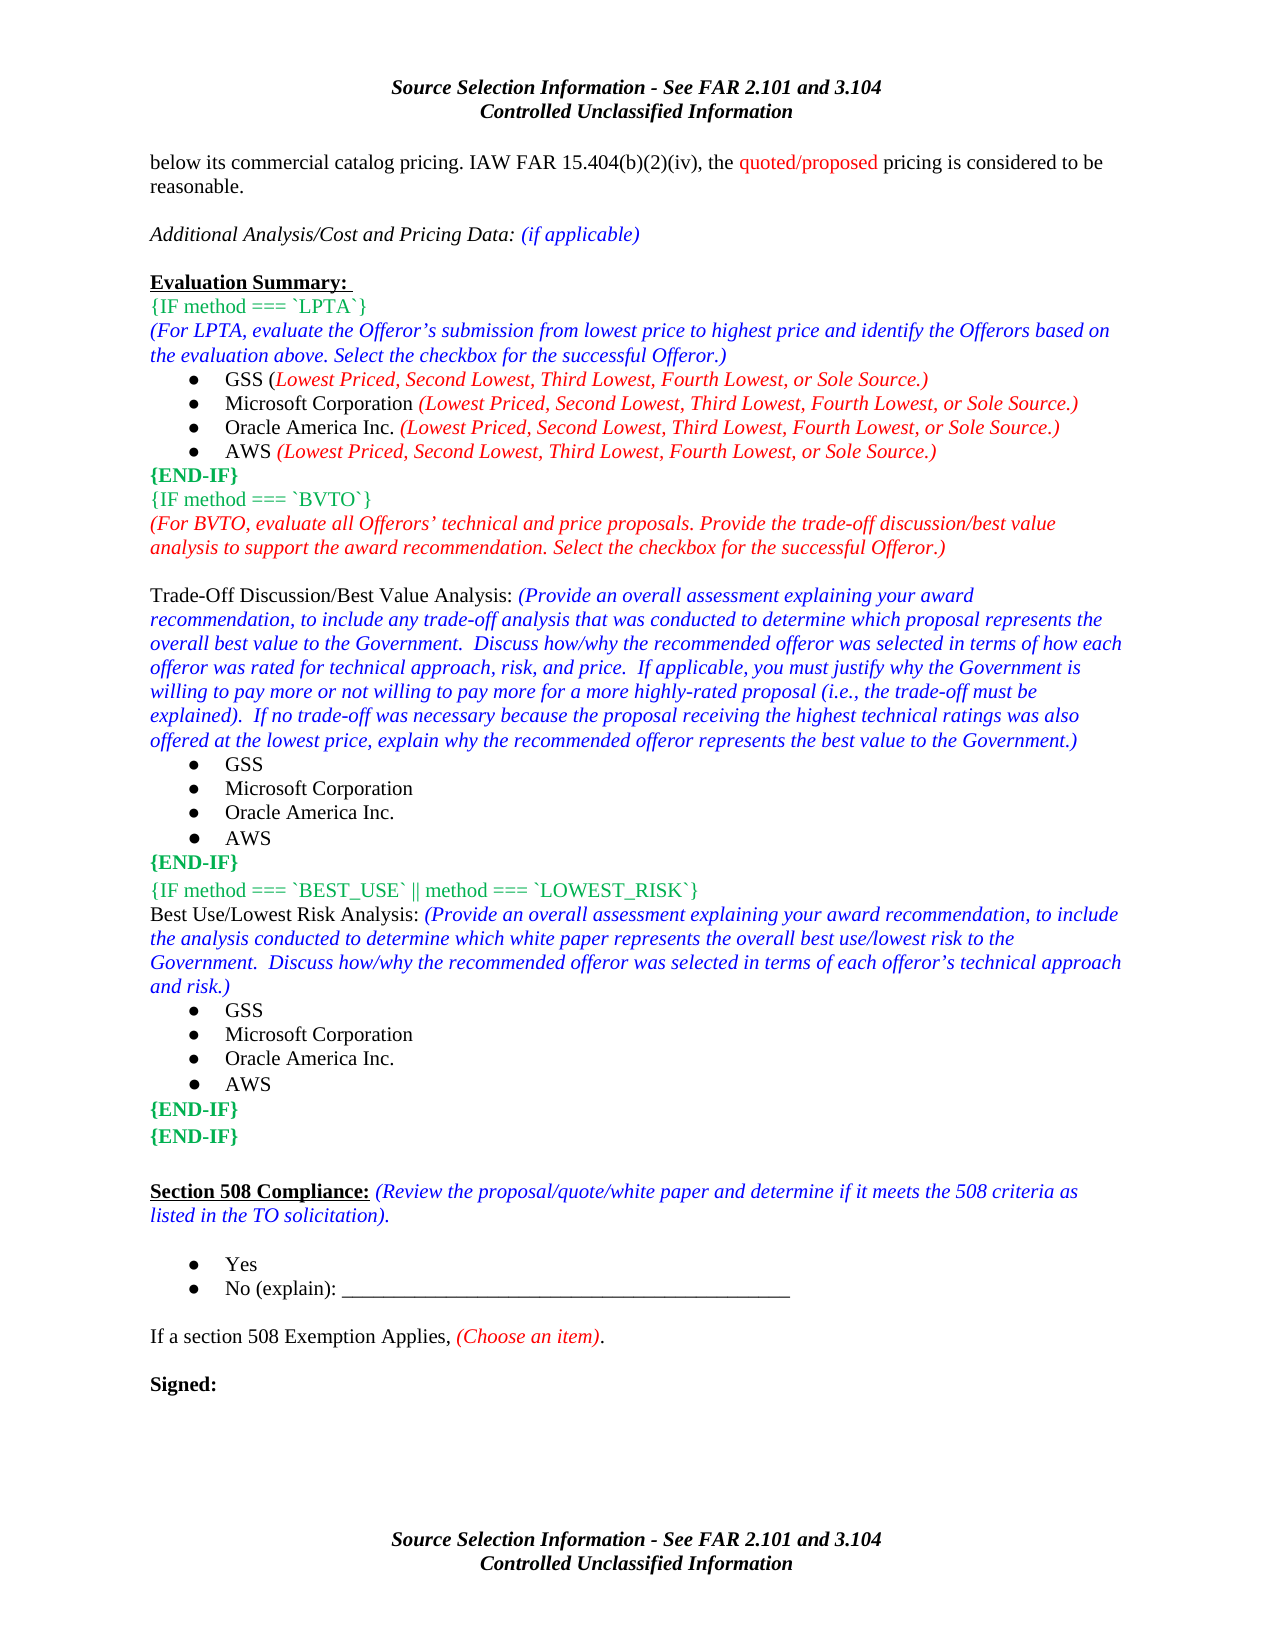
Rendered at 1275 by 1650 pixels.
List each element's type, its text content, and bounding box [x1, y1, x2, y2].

text If a section 508 Exemption Applies, (Choose an item). [150, 1324, 1125, 1348]
text (For LPTA, evaluate the Offeror’s submission from lowest price to highest price and identify the Offerors based on the evaluation above. Select the checkbox for the successful Offeror.) [150, 318, 1125, 367]
list AWS [187, 1070, 1125, 1097]
text {IF method === `BVTO`} [150, 487, 1125, 511]
text {END-IF} [150, 1097, 1125, 1121]
text Trade-Off Discussion/Best Value Analysis: (Provide an overall assessment explaining your award recommendation, to include any trade-off analysis that was conducted to determine which proposal represents the overall best value to the Government. Discuss how/why the recommended offeror was selected in terms of how each offeror was rated for technical approach, risk, and price. If applicable, you must justify why the Government is willing to pay more or not willing to pay more for a more highly-rated proposal (i.e., the trade-off must be explained). If no trade-off was necessary because the proposal receiving the highest technical ratings was also offered at the lowest price, explain why the recommended offeror represents the best value to the Government.) [150, 583, 1125, 752]
list Oracle America Inc. [187, 1046, 1125, 1070]
text Additional Analysis/Cost and Pricing Data: (if applicable) [150, 222, 1125, 246]
list No (explain): ___________________________________________ [187, 1276, 1125, 1300]
list AWS (Lowest Priced, Second Lowest, Third Lowest, Fourth Lowest, or Sole Source.) [187, 439, 1125, 463]
list Microsoft Corporation [187, 1022, 1125, 1046]
list Yes [187, 1252, 1125, 1276]
list Oracle America Inc. (Lowest Priced, Second Lowest, Third Lowest, Fourth Lowest, or Sole Source.) [187, 415, 1125, 439]
text Section 508 Compliance: (Review the proposal/quote/white paper and determine if it meets the 508 criteria as listed in the TO solicitation). [150, 1179, 1125, 1227]
list Microsoft Corporation [187, 776, 1125, 800]
list Microsoft Corporation (Lowest Priced, Second Lowest, Third Lowest, Fourth Lowest, or Sole Source.) [187, 391, 1125, 415]
list GSS [187, 752, 1125, 776]
text {IF method === `LPTA`} [150, 294, 1125, 318]
text Best Use/Lowest Risk Analysis: (Provide an overall assessment explaining your award recommendation, to include the analysis conducted to determine which white paper represents the overall best use/lowest risk to the Government. Discuss how/why the recommended offeror was selected in terms of each offeror’s technical approach and risk.) [150, 902, 1125, 998]
list GSS (Lowest Priced, Second Lowest, Third Lowest, Fourth Lowest, or Sole Source.) [187, 367, 1125, 391]
text {END-IF} [150, 463, 1125, 487]
text Signed: [150, 1372, 1125, 1396]
list AWS [187, 824, 1125, 850]
text {END-IF} [150, 850, 1125, 874]
list Oracle America Inc. [187, 800, 1125, 824]
text Evaluation Summary: [150, 270, 1125, 294]
text (For BVTO, evaluate all Offerors’ technical and price proposals. Provide the trade-off discussion/best value analysis to support the award recommendation. Select the checkbox for the successful Offeror.) [150, 511, 1125, 559]
text {END-IF} [150, 1124, 1125, 1148]
list GSS [187, 998, 1125, 1022]
text {IF method === `BEST_USE` || method === `LOWEST_RISK`} [150, 878, 1125, 902]
